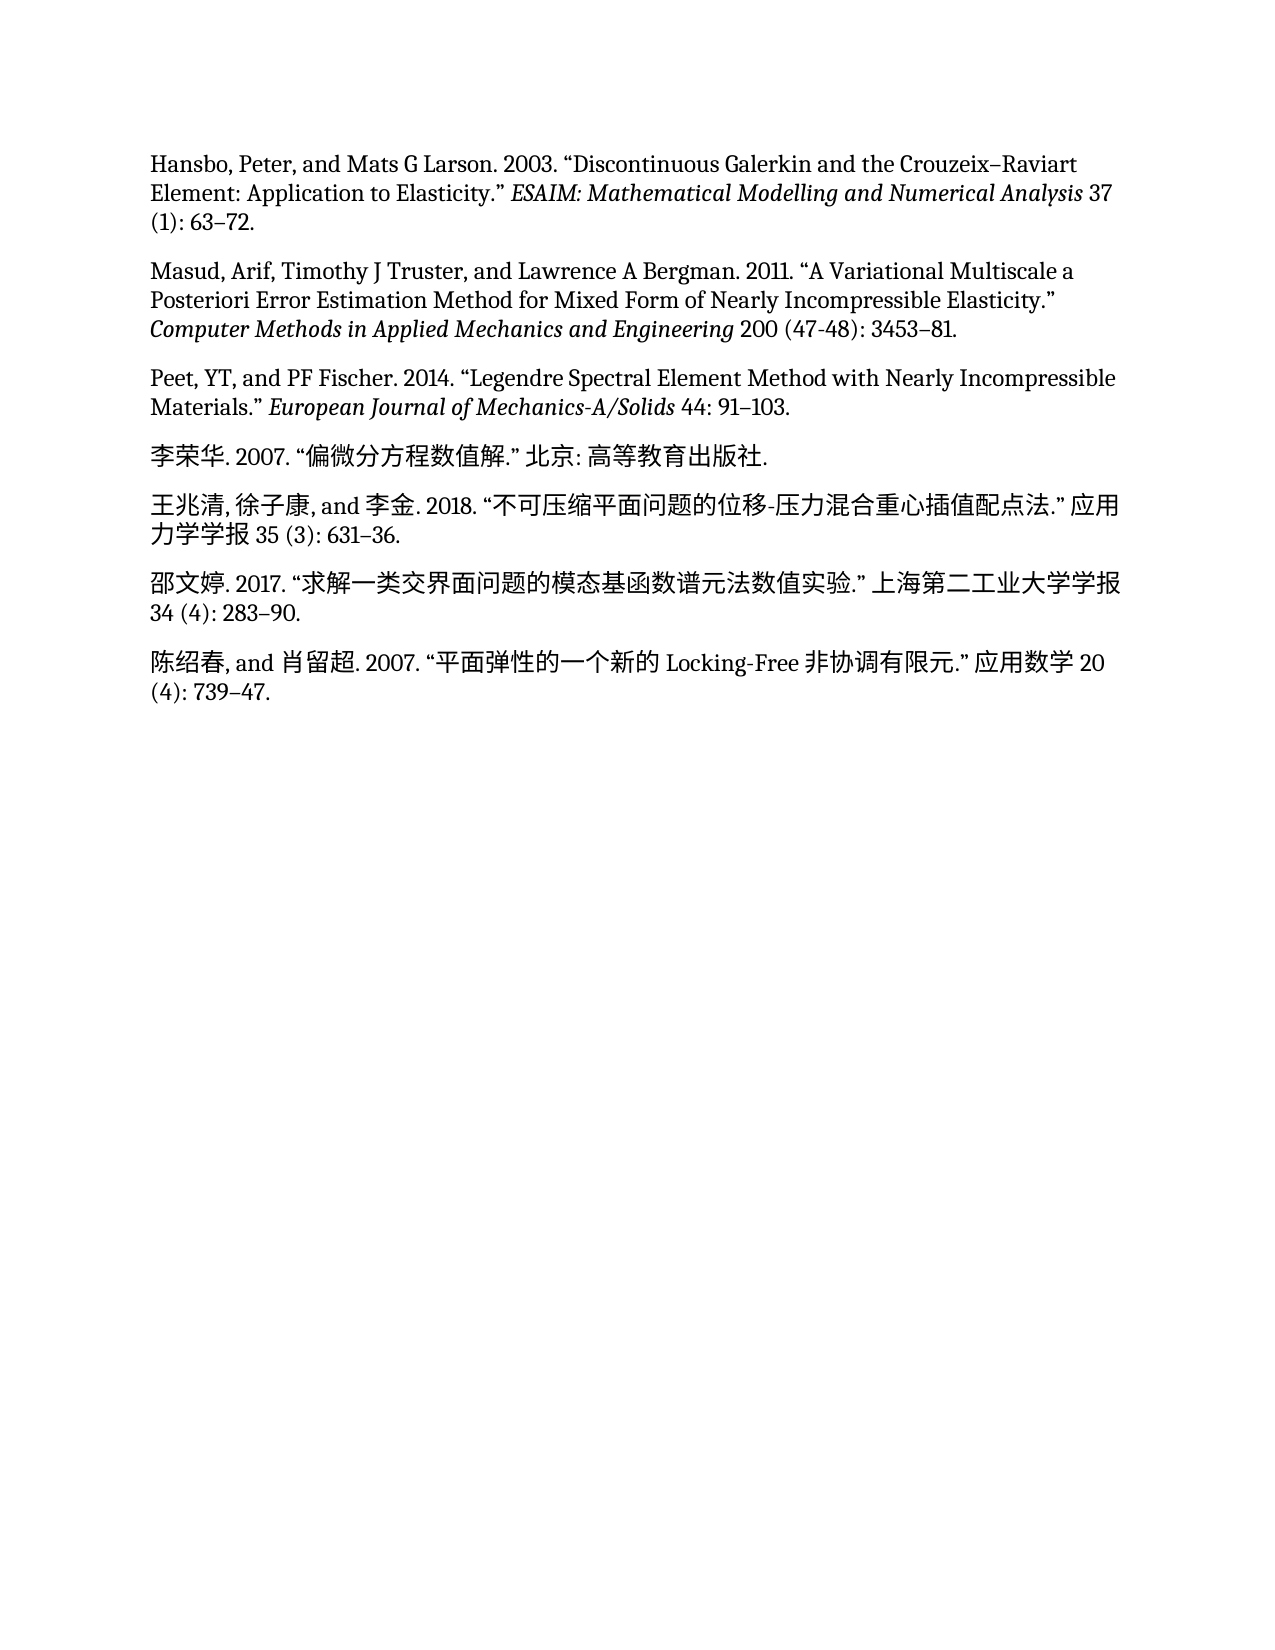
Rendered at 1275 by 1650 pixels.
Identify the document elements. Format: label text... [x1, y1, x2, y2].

text 邵文婷. 2017. “求解一类交界面问题的模态基函数谱元法数值实验.” 上海第二工业大学学报 34 (4): 283–90. [150, 570, 1125, 628]
text 陈绍春, and 肖留超. 2007. “平面弹性的一个新的 Locking-Free 非协调有限元.” 应用数学 20 (4): 739–47. [150, 649, 1125, 706]
text Masud, Arif, Timothy J Truster, and Lawrence A Bergman. 2011. “A Variational Multiscale a Posteriori Error Estimation Method for Mixed Form of Nearly Incompressible Elasticity.” Computer Methods in Applied Mechanics and Engineering 200 (47-48): 3453–81. [150, 257, 1125, 343]
text Peet, YT, and PF Fischer. 2014. “Legendre Spectral Element Method with Nearly Incompressible Materials.” European Journal of Mechanics-A/Solids 44: 91–103. [150, 364, 1125, 422]
text 王兆清, 徐子康, and 李金. 2018. “不可压缩平面问题的位移-压力混合重心插值配点法.” 应用力学学报 35 (3): 631–36. [150, 492, 1125, 549]
text Hansbo, Peter, and Mats G Larson. 2003. “Discontinuous Galerkin and the Crouzeix–Raviart Element: Application to Elasticity.” ESAIM: Mathematical Modelling and Numerical Analysis 37 (1): 63–72. [150, 150, 1125, 236]
text 李荣华. 2007. “偏微分方程数值解.” 北京: 高等教育出版社. [150, 442, 1125, 471]
